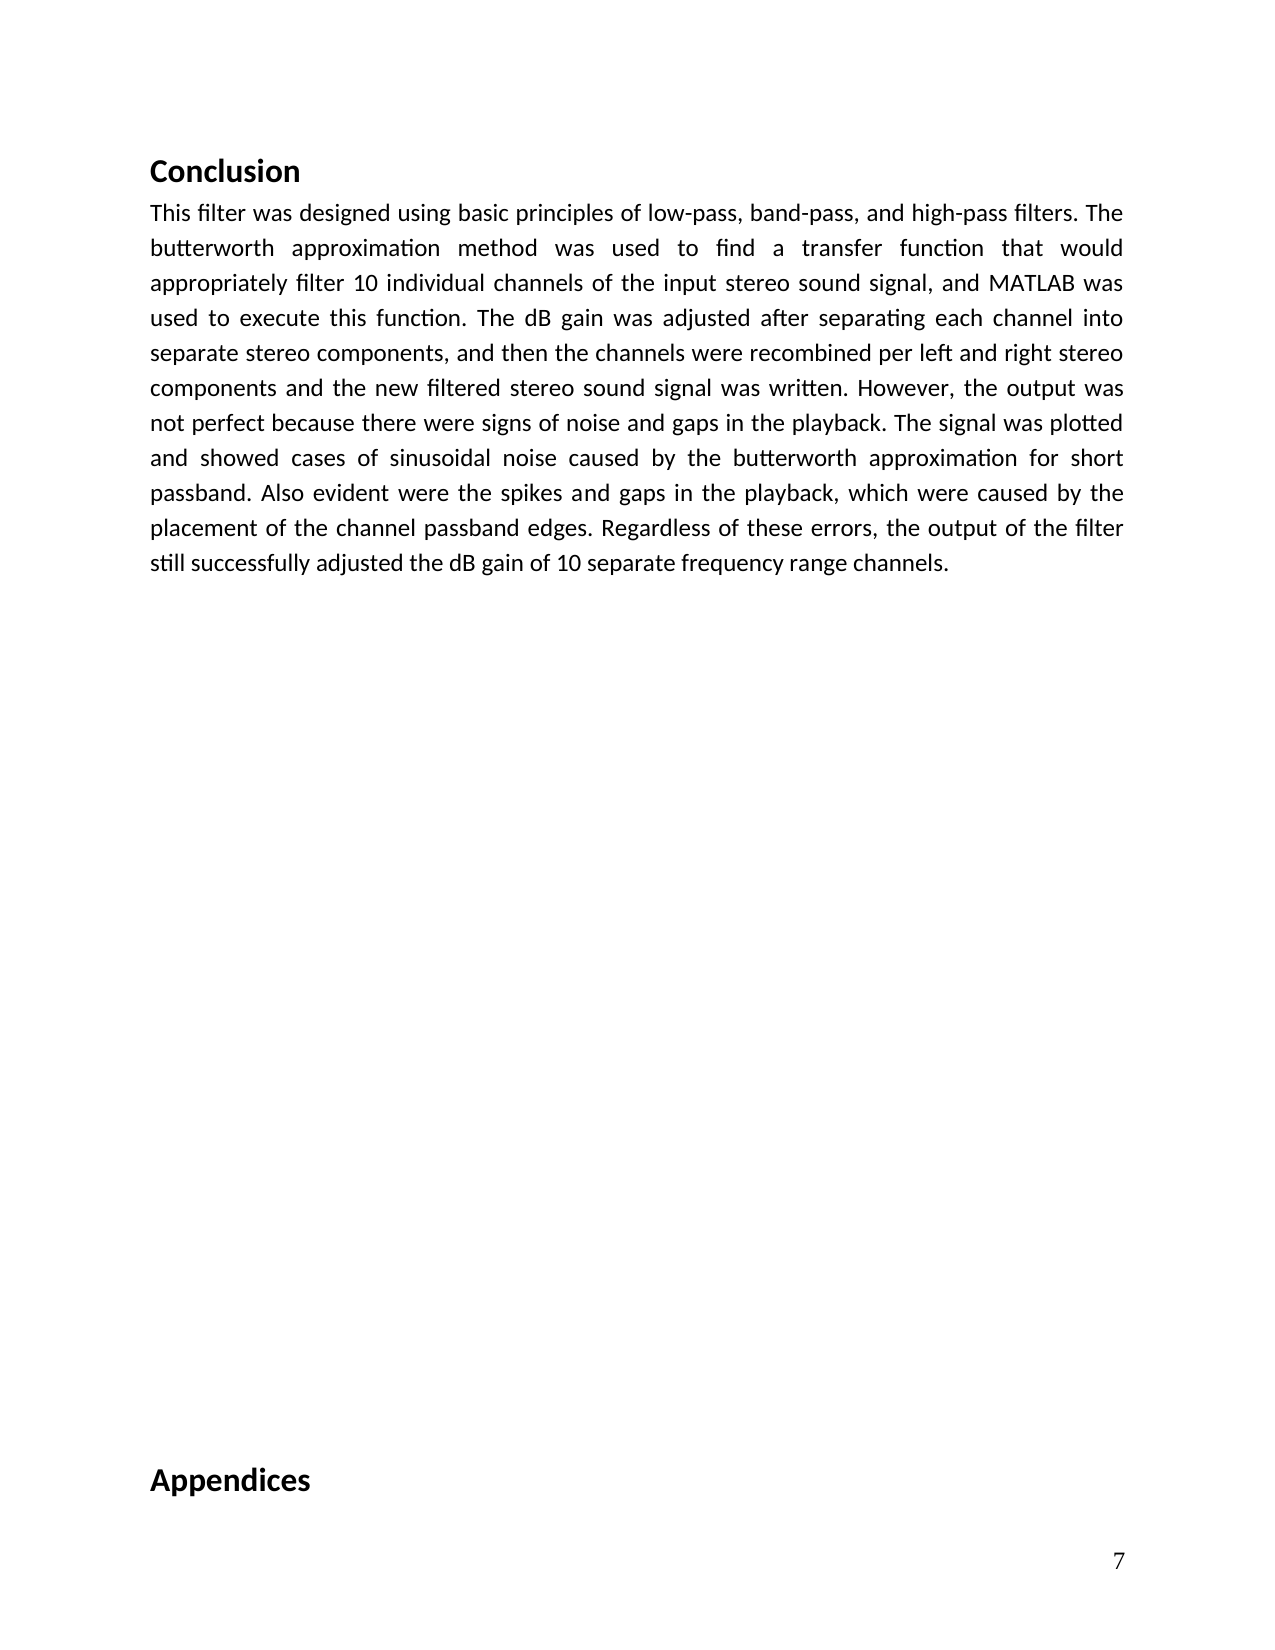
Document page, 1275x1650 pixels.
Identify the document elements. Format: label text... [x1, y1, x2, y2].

text Conclusion [150, 150, 1125, 191]
text This filter was designed using basic principles of low-pass, band-pass, and high-pass filters. The butterworth approximation method was used to find a transfer function that would appropriately filter 10 individual channels of the input stereo sound signal, and MATLAB was used to execute this function. The dB gain was adjusted after separating each channel into separate stereo components, and then the channels were recombined per left and right stereo components and the new filtered stereo sound signal was written. However, the output was not perfect because there were signs of noise and gaps in the playback. The signal was plotted and showed cases of sinusoidal noise caused by the butterworth approximation for short passband. Also evident were the spikes and gaps in the playback, which were caused by the placement of the channel passband edges. Regardless of these errors, the output of the filter still successfully adjusted the dB gain of 10 separate frequency range channels. [150, 197, 1125, 577]
text Appendices [150, 1459, 1125, 1499]
